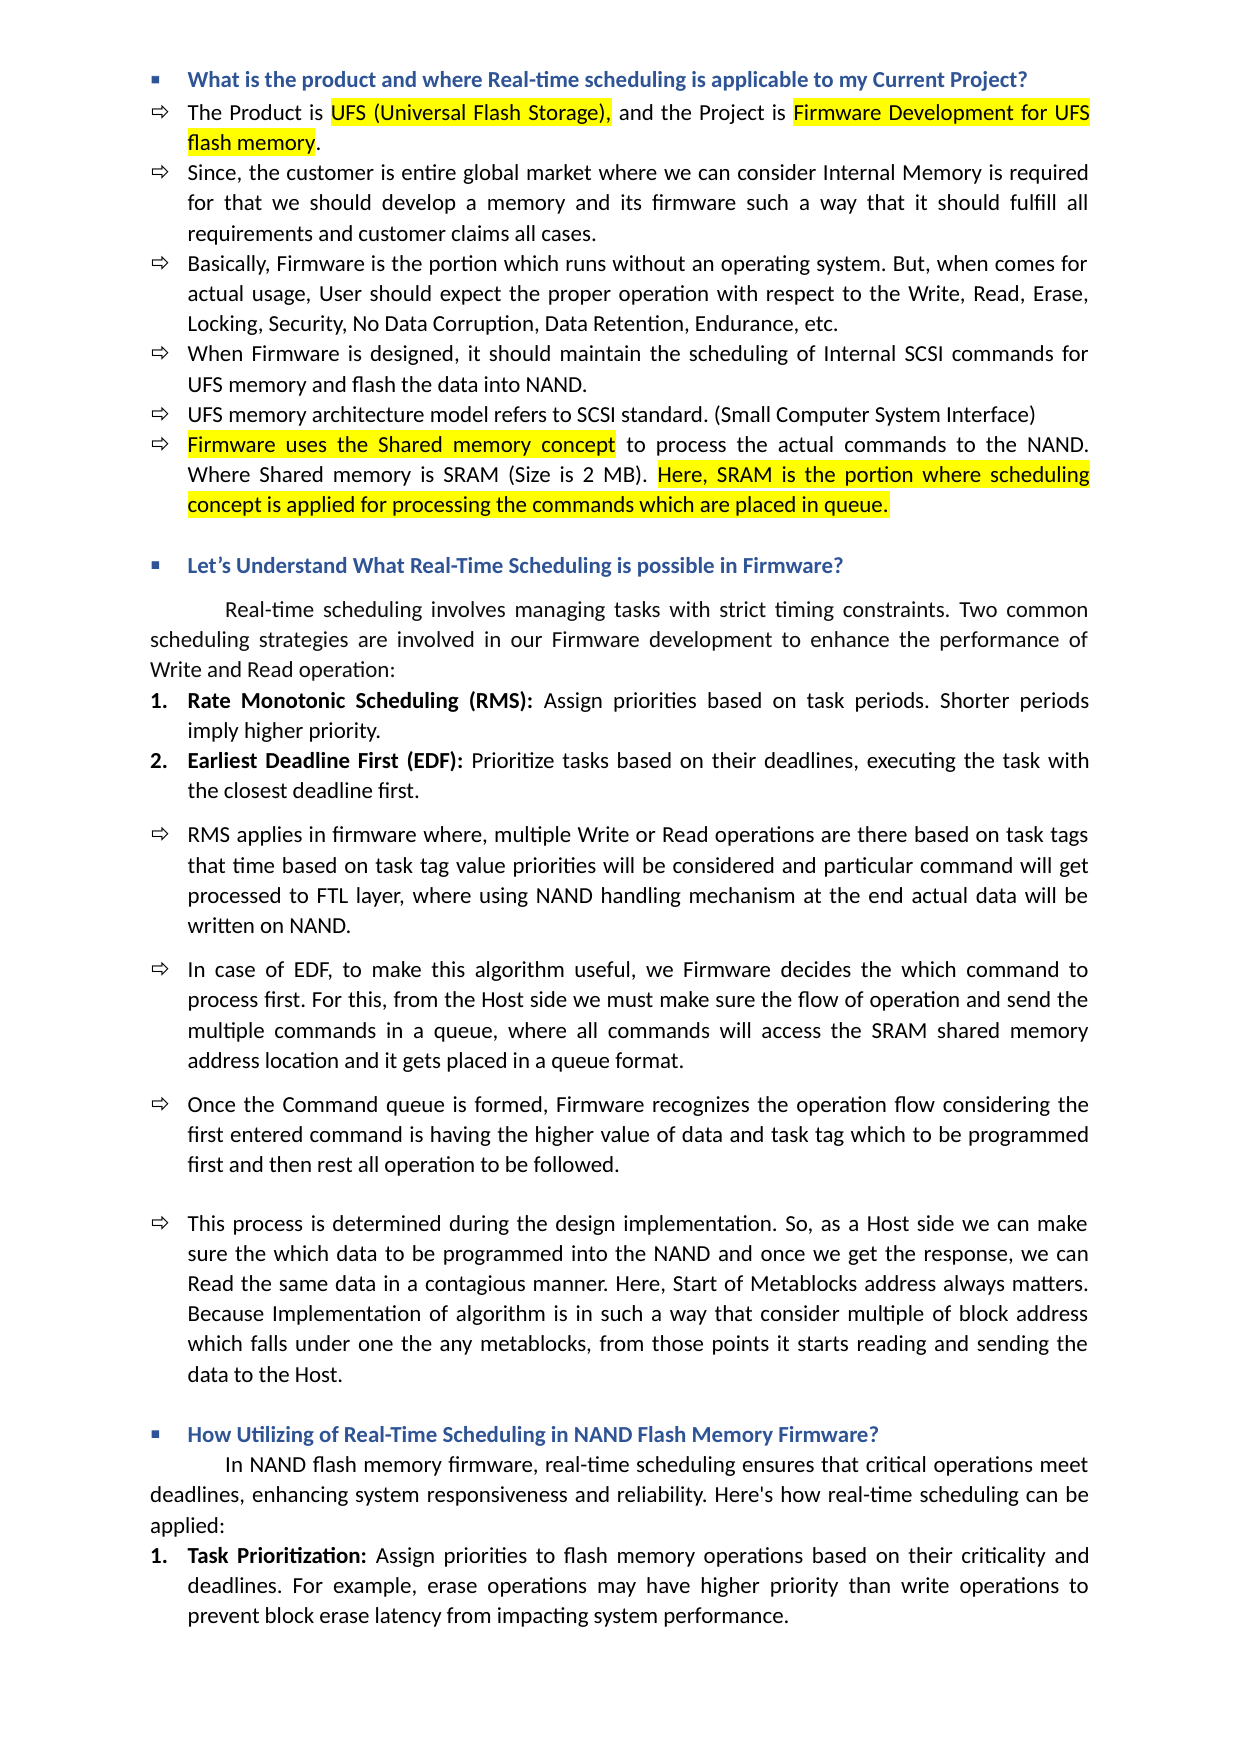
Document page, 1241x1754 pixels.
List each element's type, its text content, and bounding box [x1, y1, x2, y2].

list Rate Monotonic Scheduling (RMS): Assign priorities based on task periods. Shorter periods imply higher priority. [150, 686, 1090, 744]
list What is the product and where Real-time scheduling is applicable to my Current Project? [150, 66, 1090, 94]
list Let’s Understand What Real-Time Scheduling is possible in Firmware? [150, 551, 1090, 579]
list How Utilizing of Real-Time Scheduling in NAND Flash Memory Firmware? [150, 1420, 1090, 1448]
text Real-time scheduling involves managing tasks with strict timing constraints. Two common scheduling strategies are involved in our Firmware development to enhance the performance of Write and Read operation: [150, 595, 1090, 625]
list Basically, Firmware is the portion which runs without an operating system. But, when comes for actual usage, User should expect the proper operation with respect to the Write, Read, Erase, Locking, Security, No Data Corruption, Data Retention, Endurance, etc. [150, 249, 1090, 337]
list Since, the customer is entire global market where we can consider Internal Memory is required for that we should develop a memory and its firmware such a way that it should fulfill all requirements and customer claims all cases. [150, 158, 1090, 247]
list Firmware uses the Shared memory concept to process the actual commands to the NAND. Where Shared memory is SRAM (Size is 2 MB). Here, SRAM is the portion where scheduling concept is applied for processing the commands which are placed in queue. [150, 430, 1090, 518]
list This process is determined during the design implementation. So, as a Host side we can make sure the which data to be programmed into the NAND and once we get the response, we can Read the same data in a contagious manner. Here, Start of Metablocks address always matters. Because Implementation of algorithm is in such a way that consider multiple of block address which falls under one the any metablocks, from those points it starts reading and sending the data to the Host. [150, 1209, 1090, 1388]
list Task Prioritization: Assign priorities to flash memory operations based on their criticality and deadlines. For example, erase operations may have higher priority than write operations to prevent block erase latency from impacting system performance. [150, 1541, 1090, 1629]
list When Firmware is designed, it should maintain the scheduling of Internal SCSI commands for UFS memory and flash the data into NAND. [150, 339, 1090, 398]
list The Product is UFS (Universal Flash Storage), and the Project is Firmware Development for UFS flash memory. [150, 98, 1090, 156]
list Earliest Deadline First (EDF): Prioritize tasks based on their deadlines, executing the task with the closest deadline first. [150, 746, 1090, 804]
list In NAND flash memory firmware, real-time scheduling ensures that critical operations meet deadlines, enhancing system responsiveness and reliability. Here's how real-time scheduling can be applied: [150, 1450, 1090, 1539]
list In case of EDF, to make this algorithm useful, we Firmware decides the which command to process first. For this, from the Host side we must make sure the flow of operation and send the multiple commands in a queue, where all commands will access the SRAM shared memory address location and it gets placed in a queue format. [150, 955, 1090, 1074]
text Real-time scheduling involves managing tasks with strict timing constraints. Two common scheduling strategies are involved in our Firmware development to enhance the performance of Write and Read operation: [150, 653, 1090, 683]
list Once the Command queue is formed, Firmware recognizes the operation flow considering the first entered command is having the higher value of data and task tag which to be programmed first and then rest all operation to be followed. [150, 1090, 1090, 1178]
list UFS memory architecture model refers to SCSI standard. (Small Computer System Interface) [150, 400, 1090, 428]
list RMS applies in firmware where, multiple Write or Read operations are there based on task tags that time based on task tag value priorities will be considered and particular command will get processed to FTL layer, where using NAND handling mechanism at the end actual data will be written on NAND. [150, 821, 1090, 939]
